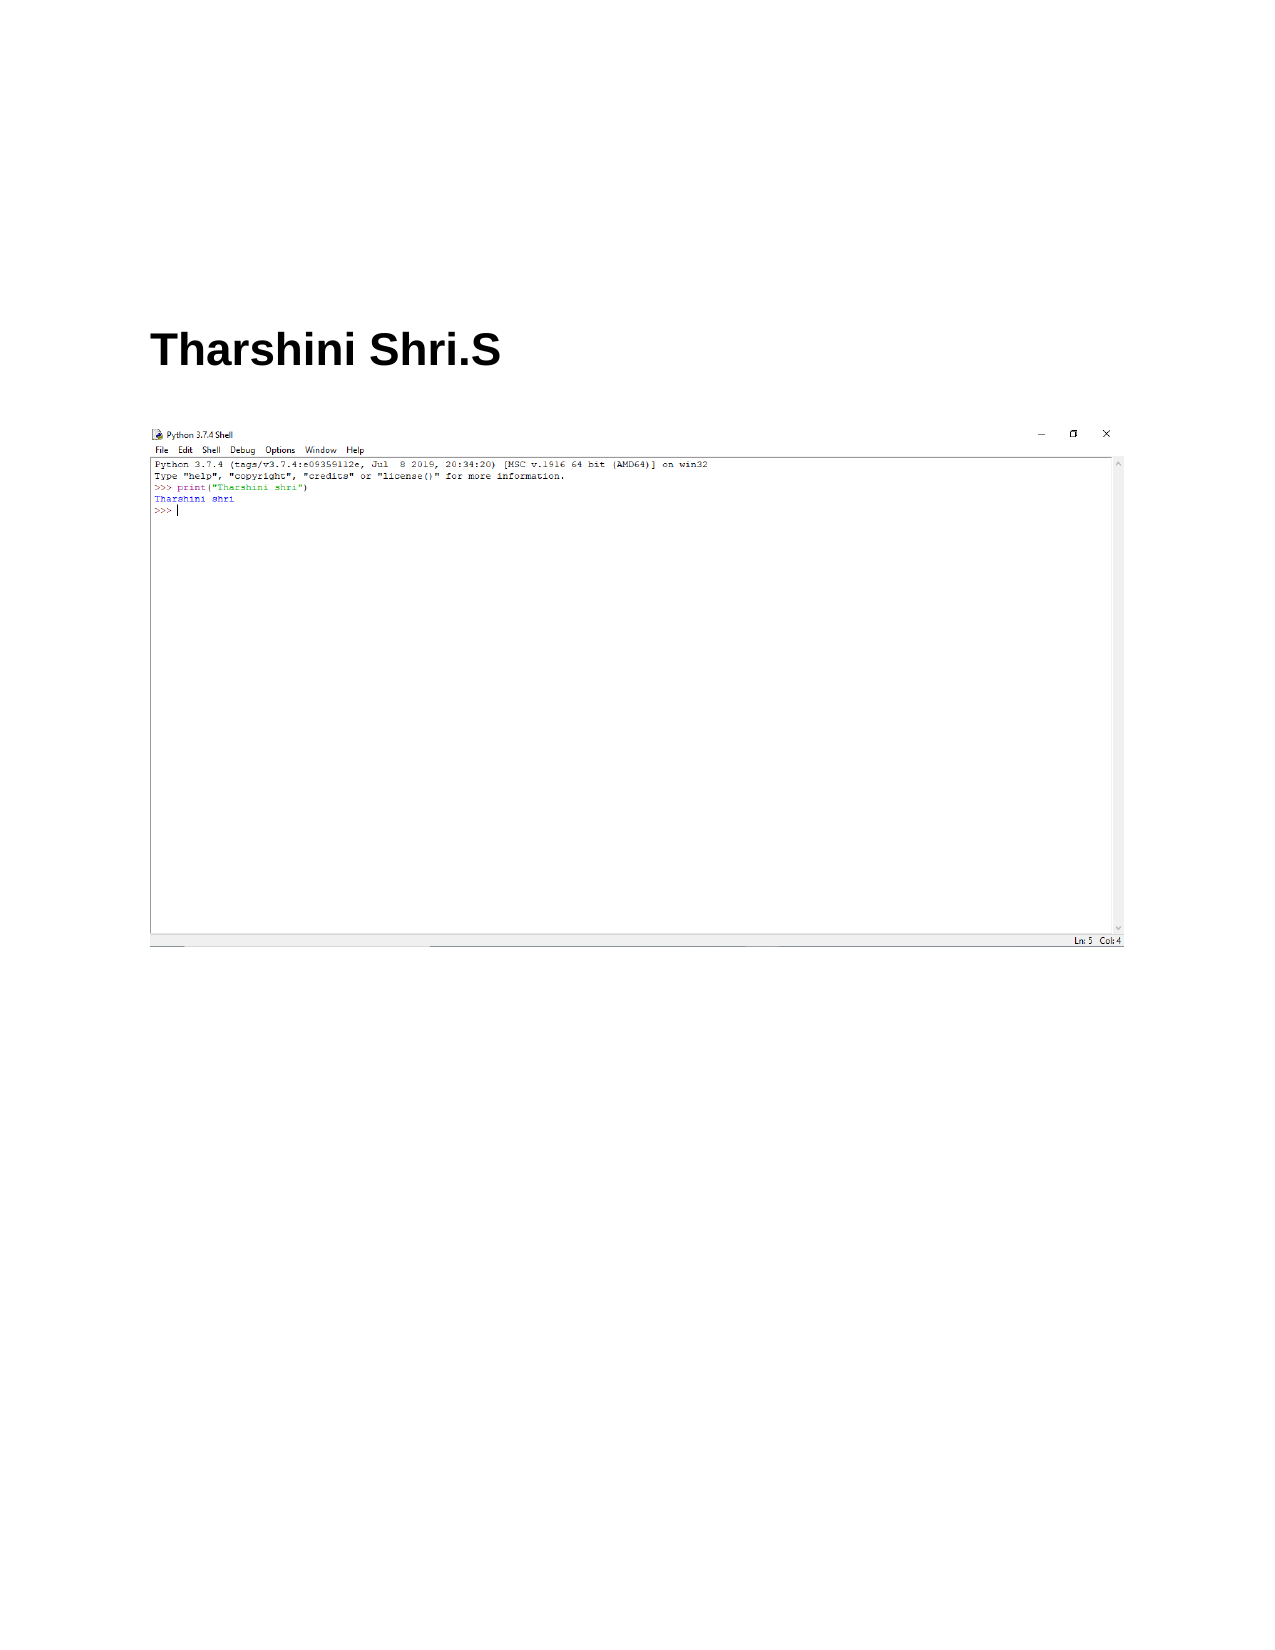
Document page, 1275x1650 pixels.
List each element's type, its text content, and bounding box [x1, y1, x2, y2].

text Tharshini Shri.S [150, 322, 1125, 375]
picture [150, 427, 1124, 947]
